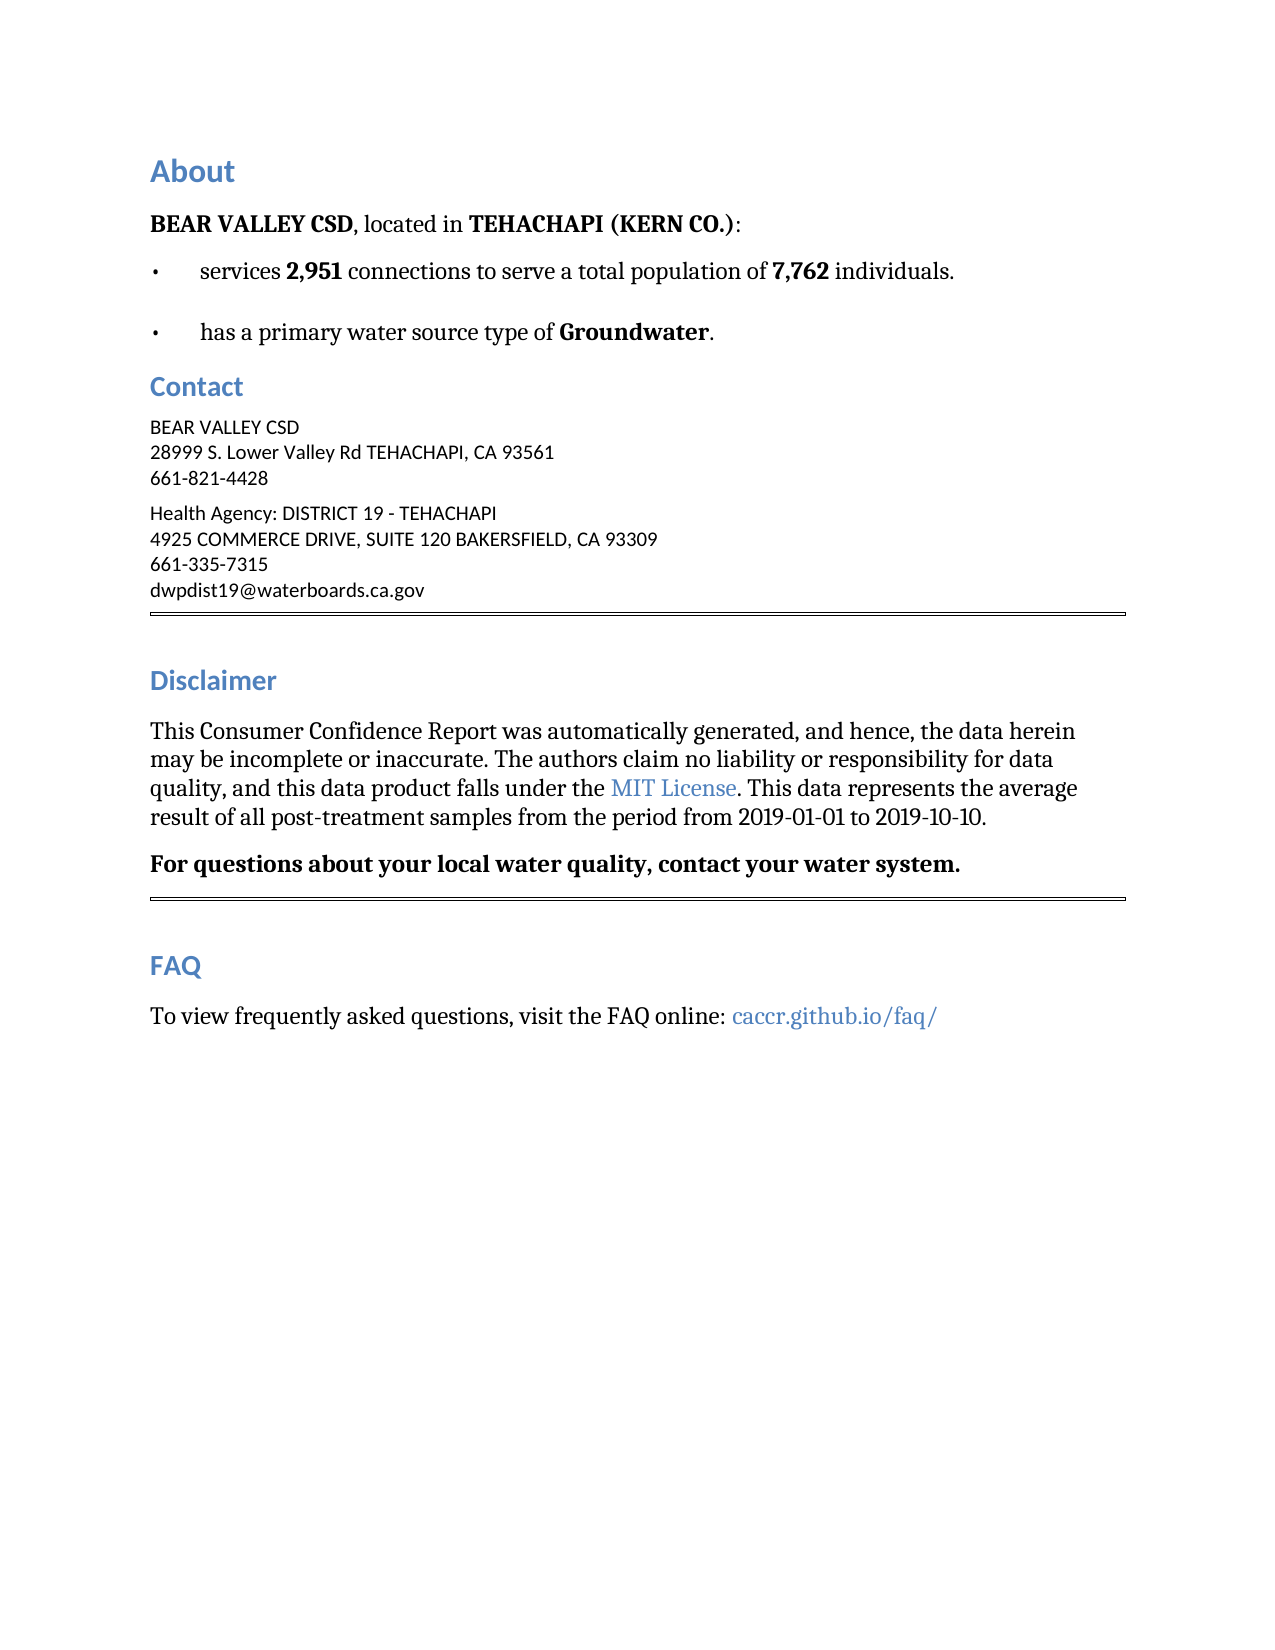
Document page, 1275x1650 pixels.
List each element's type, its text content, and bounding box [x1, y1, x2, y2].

subtitle About [150, 150, 1125, 191]
subtitle Disclaimer [150, 662, 1125, 698]
text For questions about your local water quality, contact your water system. [150, 850, 1125, 879]
text Health Agency: DISTRICT 19 - TEHACHAPI 4925 COMMERCE DRIVE, SUITE 120 BAKERSFIELD, CA 93309 661-335-7315 dwpdist19@waterboards.ca.gov [150, 501, 1125, 602]
list has a primary water source type of Groundwater. [150, 318, 1125, 347]
text To view frequently asked questions, visit the FAQ online: caccr.github.io/faq/ [150, 1002, 1125, 1031]
text BEAR VALLEY CSD, located in TEHACHAPI (KERN CO.): [150, 209, 1125, 238]
text BEAR VALLEY CSD 28999 S. Lower Valley Rd TEHACHAPI, CA 93561 661-821-4428 [150, 414, 1125, 490]
subtitle Contact [150, 368, 1125, 403]
subtitle FAQ [150, 947, 1125, 983]
list services 2,951 connections to serve a total population of 7,762 individuals. [150, 257, 1125, 314]
text This Consumer Confidence Report was automatically generated, and hence, the data herein may be incomplete or inaccurate. The authors claim no liability or responsibility for data quality, and this data product falls under the MIT License. This data represents the average result of all post-treatment samples from the period from 2019-01-01 to 2019-10-10. [150, 717, 1125, 832]
